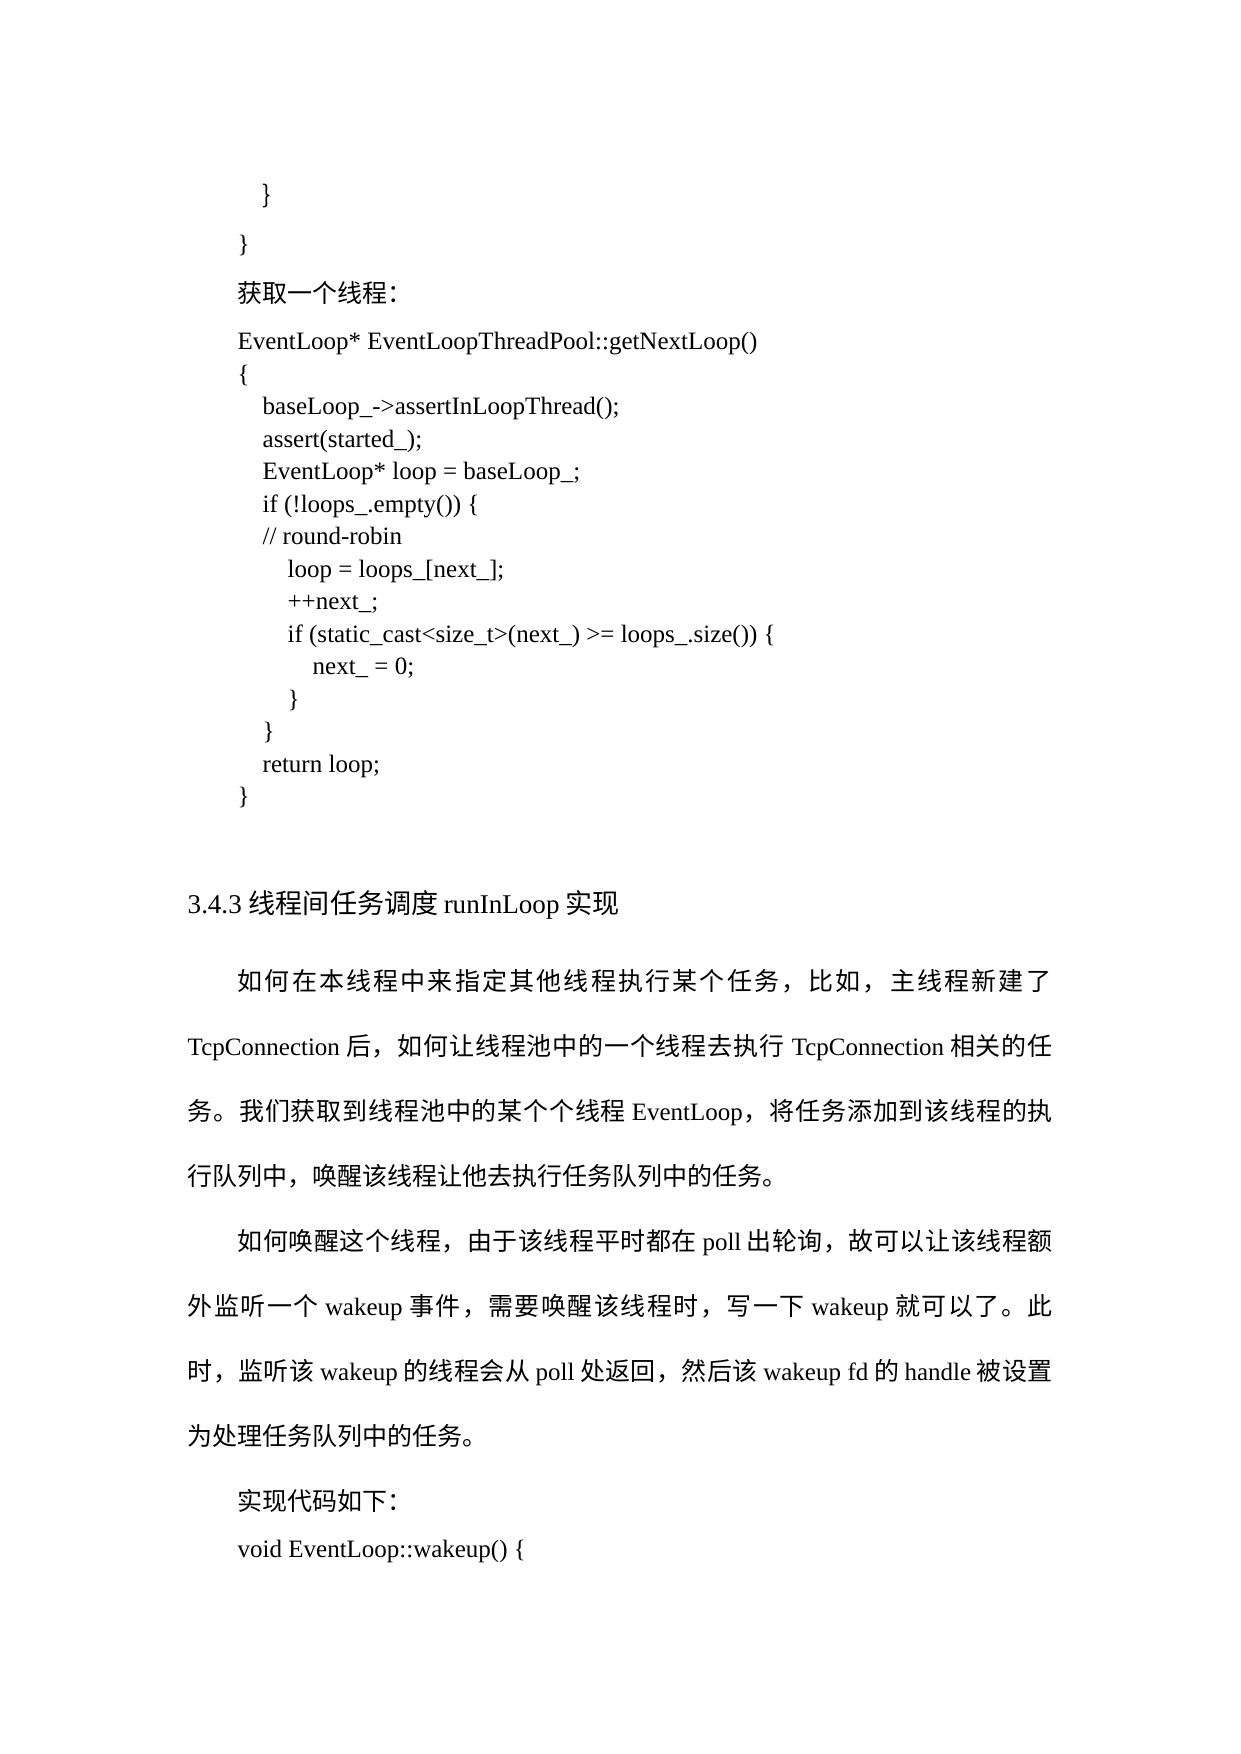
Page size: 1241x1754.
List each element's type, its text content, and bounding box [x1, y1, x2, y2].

text loop = loops_[next_]; [187, 552, 1053, 584]
text if (!loops_.empty()) { [187, 487, 1053, 519]
text // round-robin [187, 519, 1053, 552]
text next_ = 0; [187, 649, 1053, 682]
text } [187, 779, 1053, 812]
text return loop; [187, 747, 1053, 779]
text if (static_cast<size_t>(next_) >= loops_.size()) { [187, 617, 1053, 649]
text 获取一个线程： [187, 259, 1053, 324]
text { [187, 357, 1053, 389]
text 如何唤醒这个线程，由于该线程平时都在poll出轮询，故可以让该线程额外监听一个wakeup事件，需要唤醒该线程时，写一下wakeup就可以了。此时，监听该wakeup的线程会从poll处返回，然后该wakeup fd的handle被设置为处理任务队列中的任务。 [187, 1207, 1053, 1467]
text ｝ [187, 162, 1053, 227]
text void EventLoop::wakeup() { [187, 1532, 1053, 1564]
subtitle 3.4.3 线程间任务调度runInLoop实现 [187, 869, 1053, 934]
text } [187, 714, 1053, 747]
text baseLoop_->assertInLoopThread(); [187, 389, 1053, 422]
text } [187, 682, 1053, 714]
text assert(started_); [187, 422, 1053, 454]
text } [187, 227, 1053, 259]
text 实现代码如下： [187, 1467, 1053, 1532]
text EventLoop* EventLoopThreadPool::getNextLoop() [187, 324, 1053, 357]
text ++next_; [187, 584, 1053, 617]
text 如何在本线程中来指定其他线程执行某个任务，比如，主线程新建了TcpConnection后，如何让线程池中的一个线程去执行TcpConnection相关的任务。我们获取到线程池中的某个个线程EventLoop，将任务添加到该线程的执行队列中，唤醒该线程让他去执行任务队列中的任务。 [187, 947, 1053, 1207]
text EventLoop* loop = baseLoop_; [187, 454, 1053, 487]
